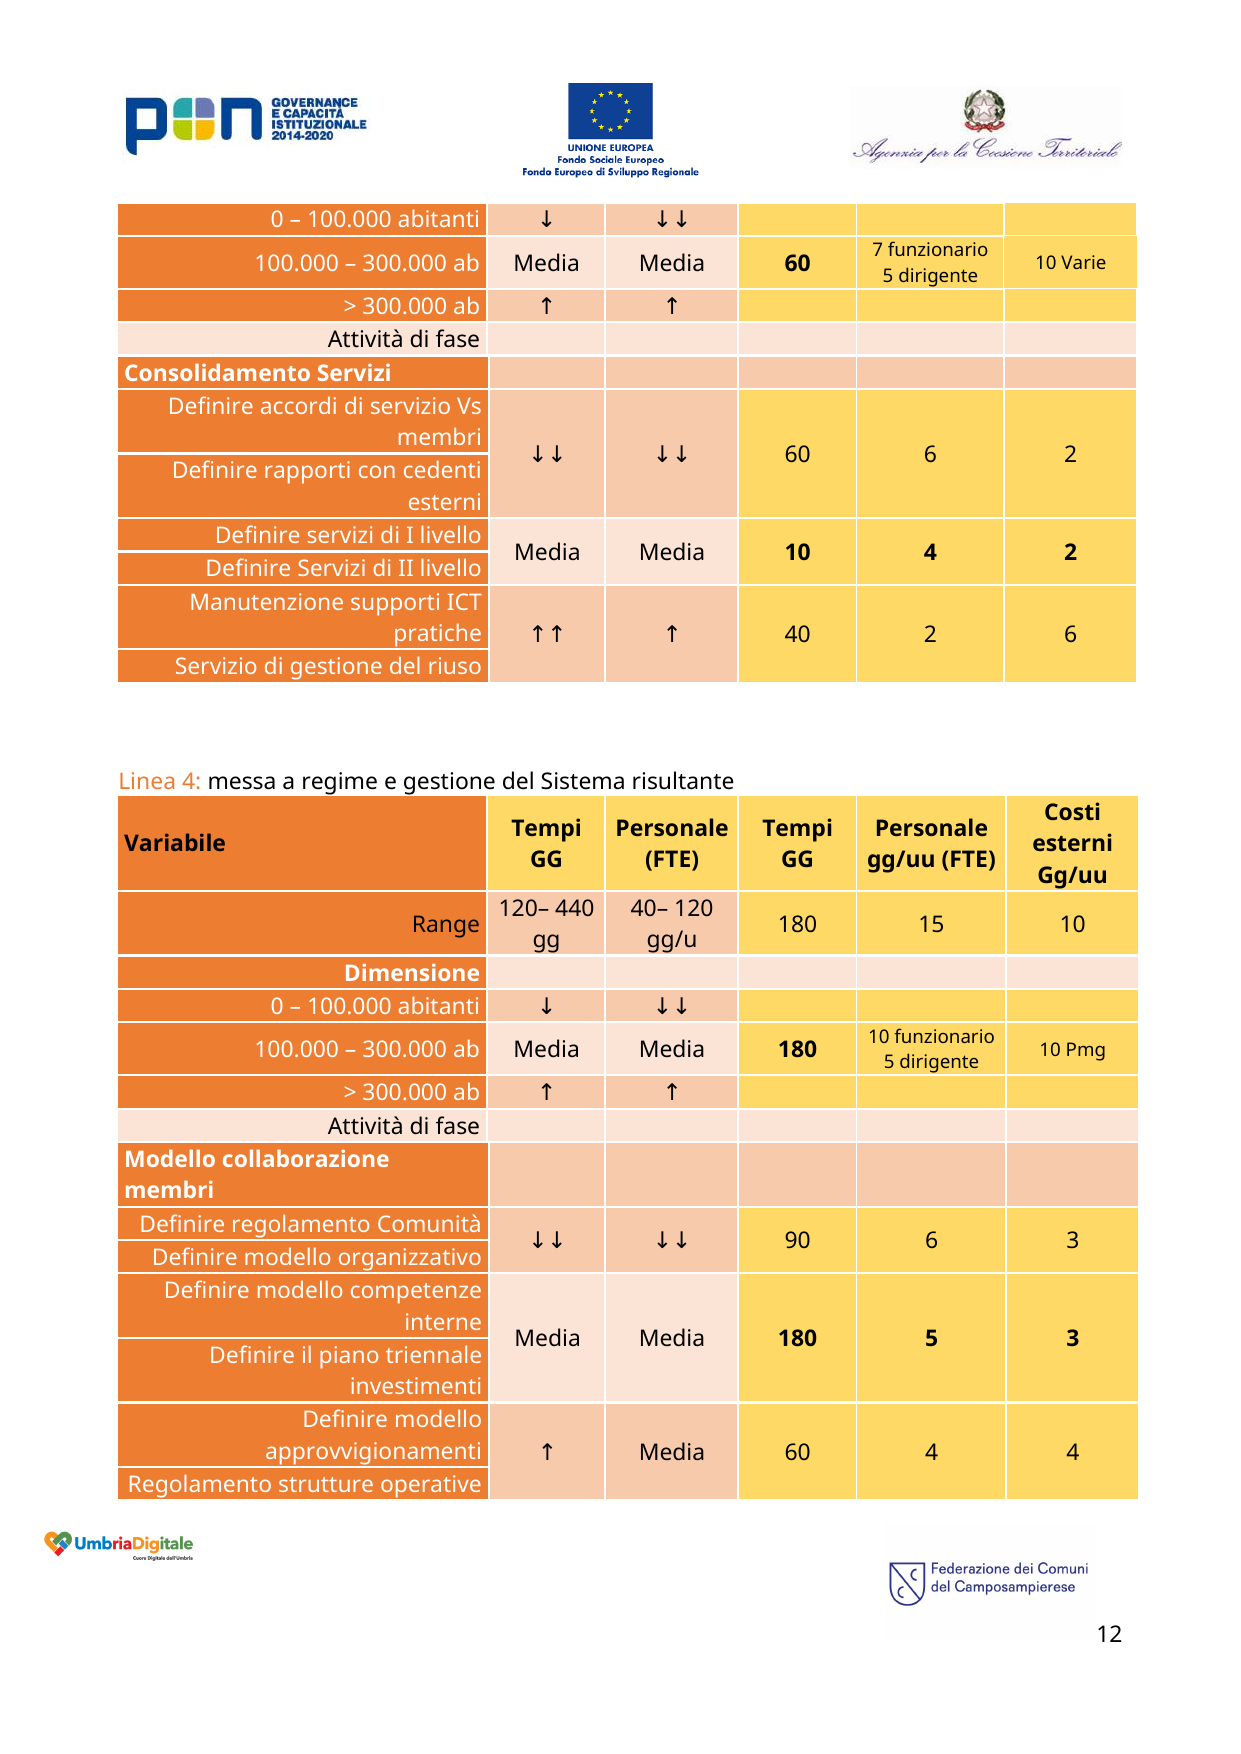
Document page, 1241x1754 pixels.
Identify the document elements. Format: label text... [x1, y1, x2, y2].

table_cell Definire regolamento Comunità [118, 1208, 488, 1239]
table_cell Media [490, 1274, 604, 1401]
table_cell 180 [739, 1274, 856, 1401]
table_cell 100.000 – 300.000 ab [118, 237, 486, 288]
table_cell [606, 323, 737, 354]
table_cell Definire modello organizzativo [118, 1241, 488, 1272]
table_cell 40 [739, 586, 856, 682]
table_cell [857, 990, 1005, 1021]
table_cell 180 [739, 1023, 856, 1074]
table_header Tempi GG [739, 796, 856, 890]
table_cell ↑ [488, 290, 604, 321]
table_cell Servizio di gestione del riuso [118, 650, 488, 682]
table_cell ↓↓ [606, 204, 737, 235]
table_cell 0 – 100.000 abitanti [118, 990, 486, 1021]
table_cell 120– 440 gg [488, 892, 604, 954]
table_cell [857, 323, 1003, 354]
table_cell [1005, 203, 1136, 235]
table_cell 6 [857, 1208, 1005, 1272]
table_cell 2 [1005, 519, 1136, 584]
table_cell 2 [857, 586, 1003, 682]
table_cell 7 funzionario 5 dirigente [857, 237, 1003, 288]
table_cell 15 [857, 892, 1005, 954]
table_cell Definire modello approvvigionamenti [118, 1404, 488, 1466]
table_cell Definire servizi di I livello [118, 519, 488, 550]
table_cell Media [606, 1404, 737, 1499]
table_cell [606, 957, 737, 988]
table_cell Consolidamento Servizi [118, 357, 488, 388]
table_cell [488, 957, 604, 988]
table_cell Range [118, 892, 486, 954]
table_cell ↓ [488, 204, 604, 235]
table_cell ↓↓ [490, 1208, 604, 1272]
table_cell 3 [1007, 1208, 1138, 1272]
table_cell ↑ [490, 1404, 604, 1499]
table_cell 60 [739, 1404, 856, 1499]
table_cell [1005, 289, 1136, 321]
table_cell 6 [1005, 586, 1136, 682]
table_cell ↑ [606, 290, 737, 321]
table_cell 5 [857, 1274, 1005, 1401]
table_cell [857, 1110, 1005, 1141]
table_cell [739, 990, 856, 1021]
table_cell Attività di fase [118, 323, 486, 354]
picture [118, 75, 371, 176]
table_cell Definire rapporti con cedenti esterni [118, 455, 488, 517]
table_cell [1005, 323, 1136, 354]
table_header Personale (FTE) [606, 796, 737, 890]
table_cell ↑ [606, 1076, 737, 1108]
table_cell [606, 357, 737, 388]
table_cell 2 [1005, 390, 1136, 517]
table_cell Media [606, 1023, 737, 1074]
table_cell [488, 1110, 604, 1141]
table_cell [857, 957, 1005, 988]
table_cell Media [606, 1274, 737, 1401]
table_cell 4 [857, 519, 1003, 584]
table_cell [488, 323, 604, 354]
table_cell 10 Pmg [1007, 1023, 1138, 1074]
table_cell 60 [739, 390, 856, 517]
table_cell 10 [739, 519, 856, 584]
table_cell Modello collaborazione membri [118, 1143, 488, 1206]
table_cell 10 [1007, 892, 1138, 954]
table_cell Media [606, 519, 737, 584]
table_cell [857, 204, 1003, 235]
table_cell > 300.000 ab [118, 1076, 486, 1108]
picture [41, 1526, 196, 1565]
table_cell [857, 290, 1003, 321]
table_cell 6 [857, 390, 1003, 517]
table_cell Media [488, 1023, 604, 1074]
table_cell [857, 1076, 1005, 1108]
table_cell Definire modello competenze interne [118, 1274, 488, 1337]
table_cell [1007, 957, 1138, 988]
table_cell 90 [739, 1208, 856, 1272]
table_cell 60 [739, 237, 856, 288]
table_cell [490, 357, 604, 388]
table_cell [739, 290, 856, 321]
table_cell 40– 120 gg/u [606, 892, 737, 954]
table_cell [1007, 1076, 1138, 1108]
picture [884, 1523, 1096, 1642]
table_cell [490, 1143, 604, 1206]
table_cell [1007, 1110, 1138, 1141]
table_cell ↓↓ [490, 390, 604, 517]
table_cell [739, 1143, 856, 1206]
table_cell 10 funzionario 5 dirigente [857, 1023, 1005, 1074]
table_cell [739, 357, 856, 388]
table_cell [739, 204, 856, 235]
table_cell ↑ [606, 586, 737, 682]
table_cell 100.000 – 300.000 ab [118, 1023, 486, 1074]
table_header Tempi GG [488, 796, 604, 890]
table_cell [1005, 357, 1136, 388]
table_cell ↓ [488, 990, 604, 1021]
table_cell [857, 357, 1003, 388]
table_header Costi esterni Gg/uu [1007, 796, 1138, 890]
table_cell Dimensione [118, 957, 486, 988]
table_cell [1007, 990, 1138, 1021]
table_cell ↓↓ [606, 390, 737, 517]
table_header Personale gg/uu (FTE) [857, 796, 1005, 890]
table_cell [1007, 1143, 1138, 1206]
table_cell ↑↑ [490, 586, 604, 682]
table_cell Attività di fase [118, 1110, 486, 1141]
table_cell 0 – 100.000 abitanti [118, 204, 486, 235]
table_header Variabile [118, 796, 486, 890]
table_cell 4 [1007, 1404, 1138, 1499]
table_cell Definire il piano triennale investimenti [118, 1339, 488, 1401]
table_cell [857, 1143, 1005, 1206]
table_cell [739, 1076, 856, 1108]
table_cell ↓↓ [606, 990, 737, 1021]
table_cell [739, 957, 856, 988]
table_cell Media [488, 237, 604, 288]
table_cell ↑ [488, 1076, 604, 1108]
table_cell [739, 1110, 856, 1141]
text Linea 4: messa a regime e gestione del Sistema risultante [118, 765, 1122, 796]
table_cell [606, 1110, 737, 1141]
table_cell Manutenzione supporti ICT pratiche [118, 586, 488, 648]
table_cell > 300.000 ab [118, 290, 486, 321]
table_cell 3 [1007, 1274, 1138, 1401]
table_cell Regolamento strutture operative [118, 1468, 488, 1499]
table_cell Definire Servizi di II livello [118, 553, 488, 584]
table_cell ↓↓ [606, 1208, 737, 1272]
table_cell Media [490, 519, 604, 584]
table_cell 180 [739, 892, 856, 954]
table_cell Media [606, 237, 737, 288]
table_cell 4 [857, 1404, 1005, 1499]
table_cell Definire accordi di servizio Vs membri [118, 390, 488, 452]
table_cell [606, 1143, 737, 1206]
table_cell [739, 323, 856, 354]
table_cell 10 Varie [1004, 236, 1137, 288]
